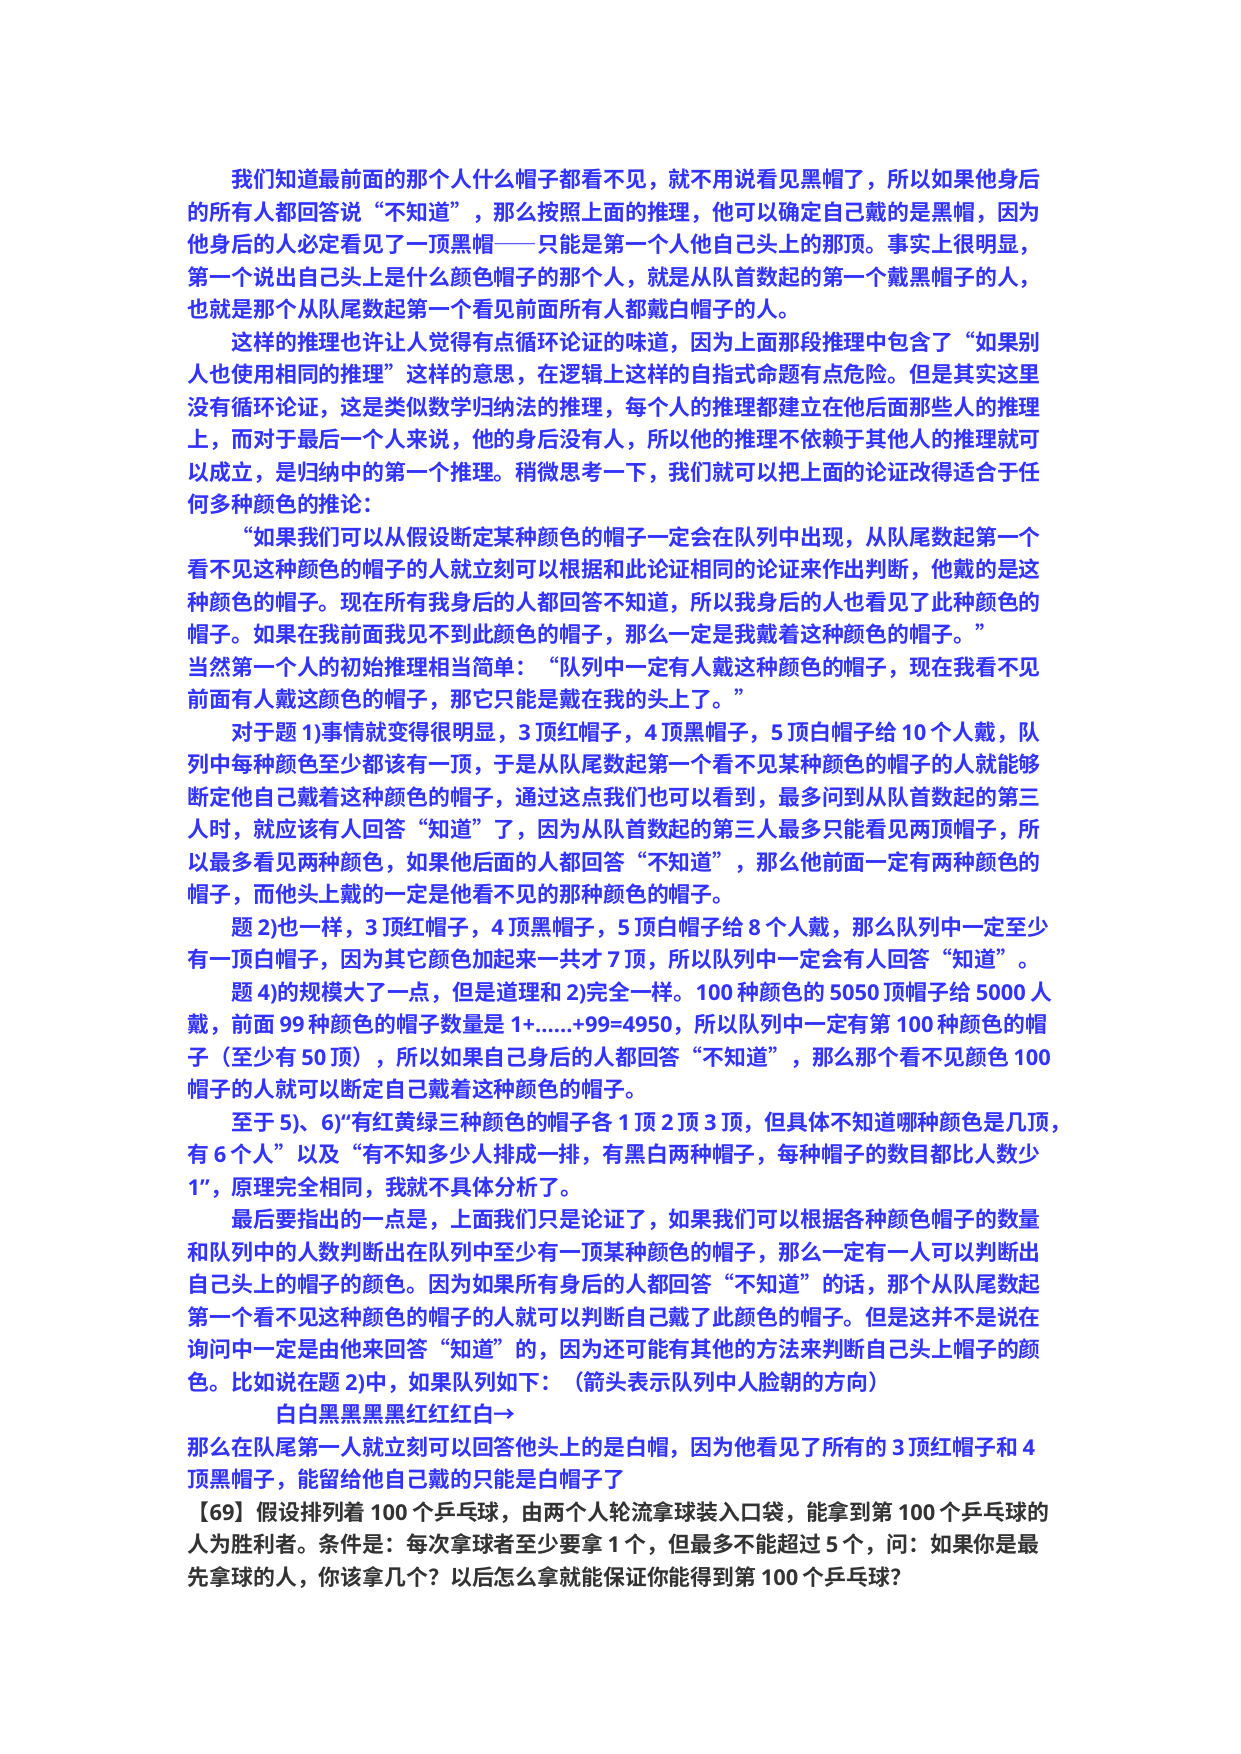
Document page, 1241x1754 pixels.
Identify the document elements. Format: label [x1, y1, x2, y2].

text [187, 162, 1053, 1592]
